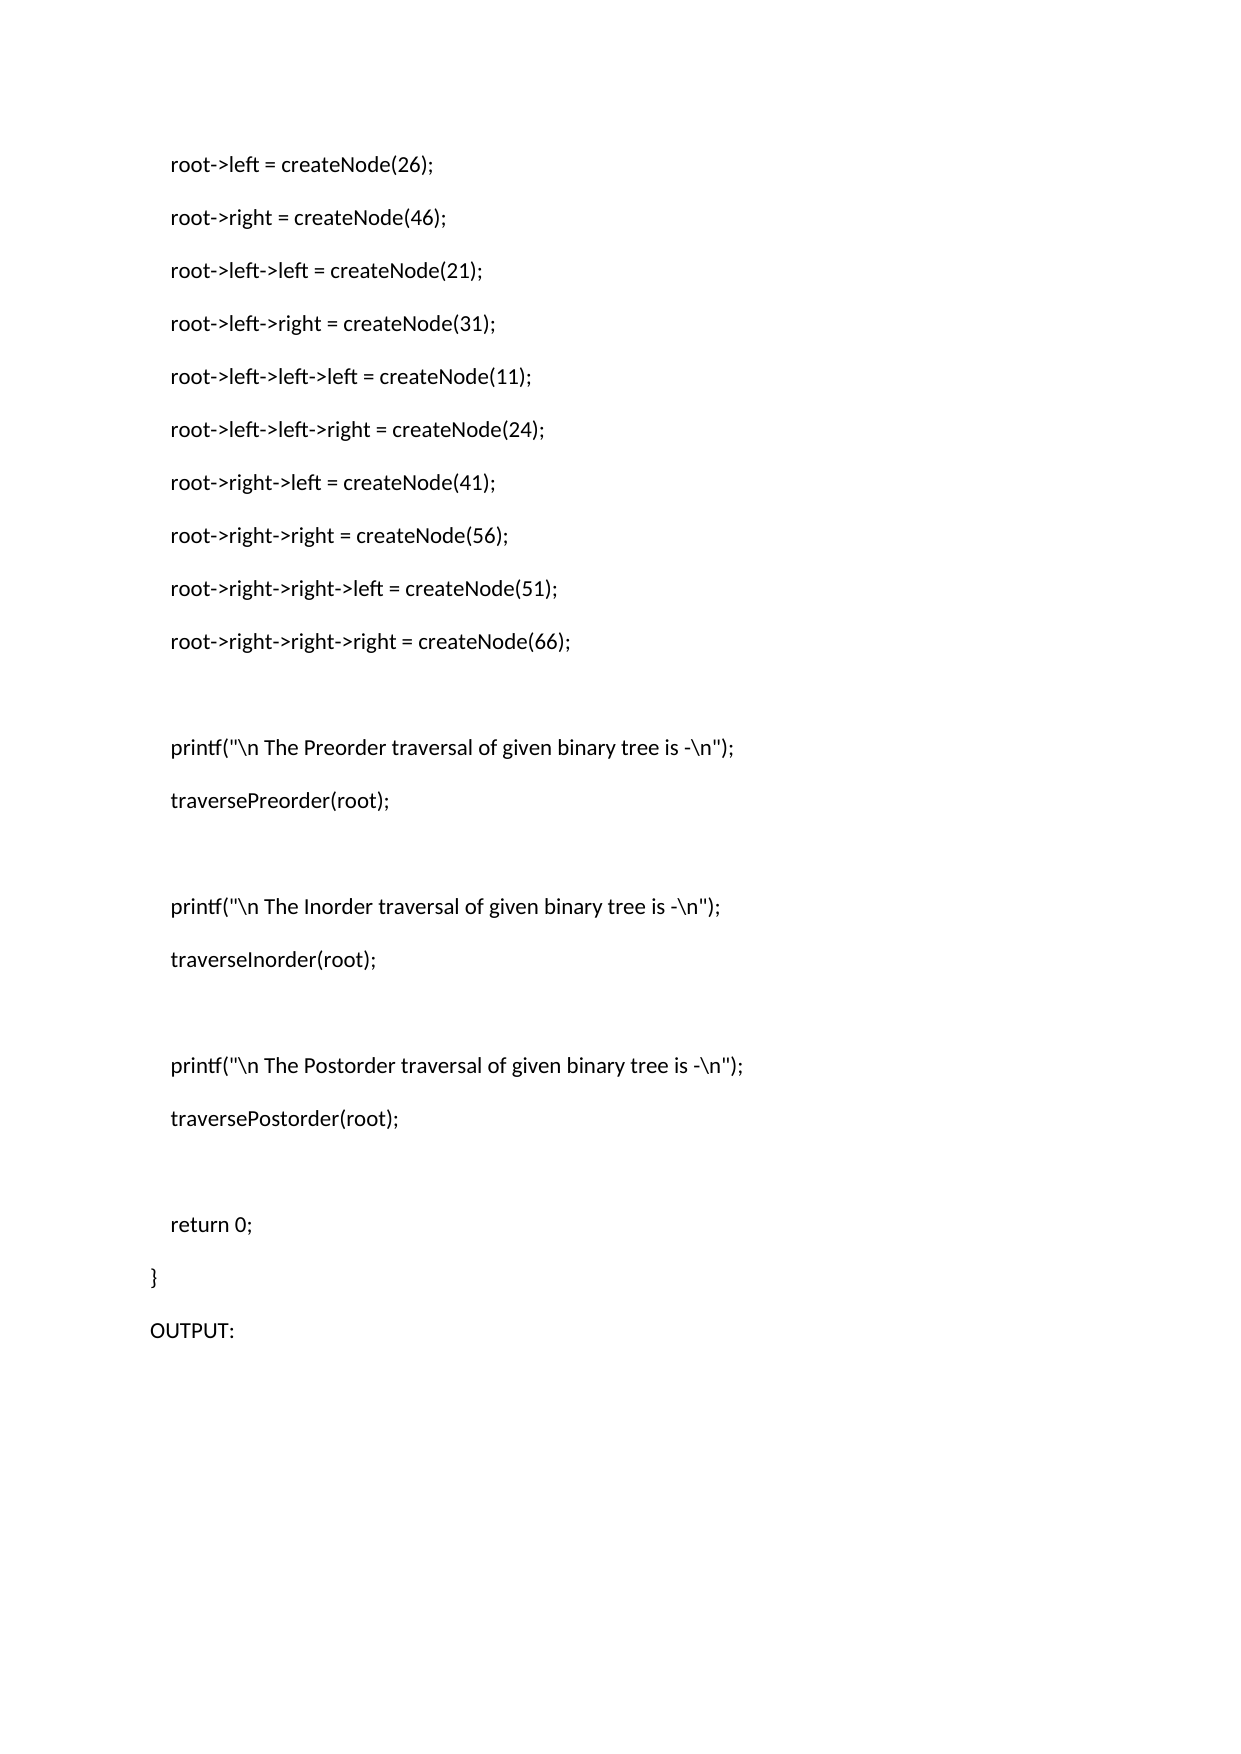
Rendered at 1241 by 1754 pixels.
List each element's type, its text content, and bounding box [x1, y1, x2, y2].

text root->left->left->right = createNode(24); [150, 415, 1090, 443]
text OUTPUT: [150, 1316, 1090, 1344]
text printf("\n The Preorder traversal of given binary tree is -\n"); [150, 733, 1090, 761]
text traversePostorder(root); [150, 1104, 1090, 1132]
text printf("\n The Inorder traversal of given binary tree is -\n"); [150, 892, 1090, 920]
text root->left->left->left = createNode(11); [150, 362, 1090, 390]
text } [150, 1263, 1090, 1291]
text root->right->right->left = createNode(51); [150, 574, 1090, 602]
text traversePreorder(root); [150, 786, 1090, 814]
text return 0; [150, 1210, 1090, 1238]
text root->right->right->right = createNode(66); [150, 627, 1090, 655]
text traverseInorder(root); [150, 945, 1090, 973]
text root->left = createNode(26); [150, 150, 1090, 178]
text printf("\n The Postorder traversal of given binary tree is -\n"); [150, 1051, 1090, 1079]
text root->left->left = createNode(21); [150, 256, 1090, 284]
text root->right = createNode(46); [150, 203, 1090, 231]
text root->right->left = createNode(41); [150, 468, 1090, 496]
text root->left->right = createNode(31); [150, 309, 1090, 337]
text root->right->right = createNode(56); [150, 521, 1090, 549]
